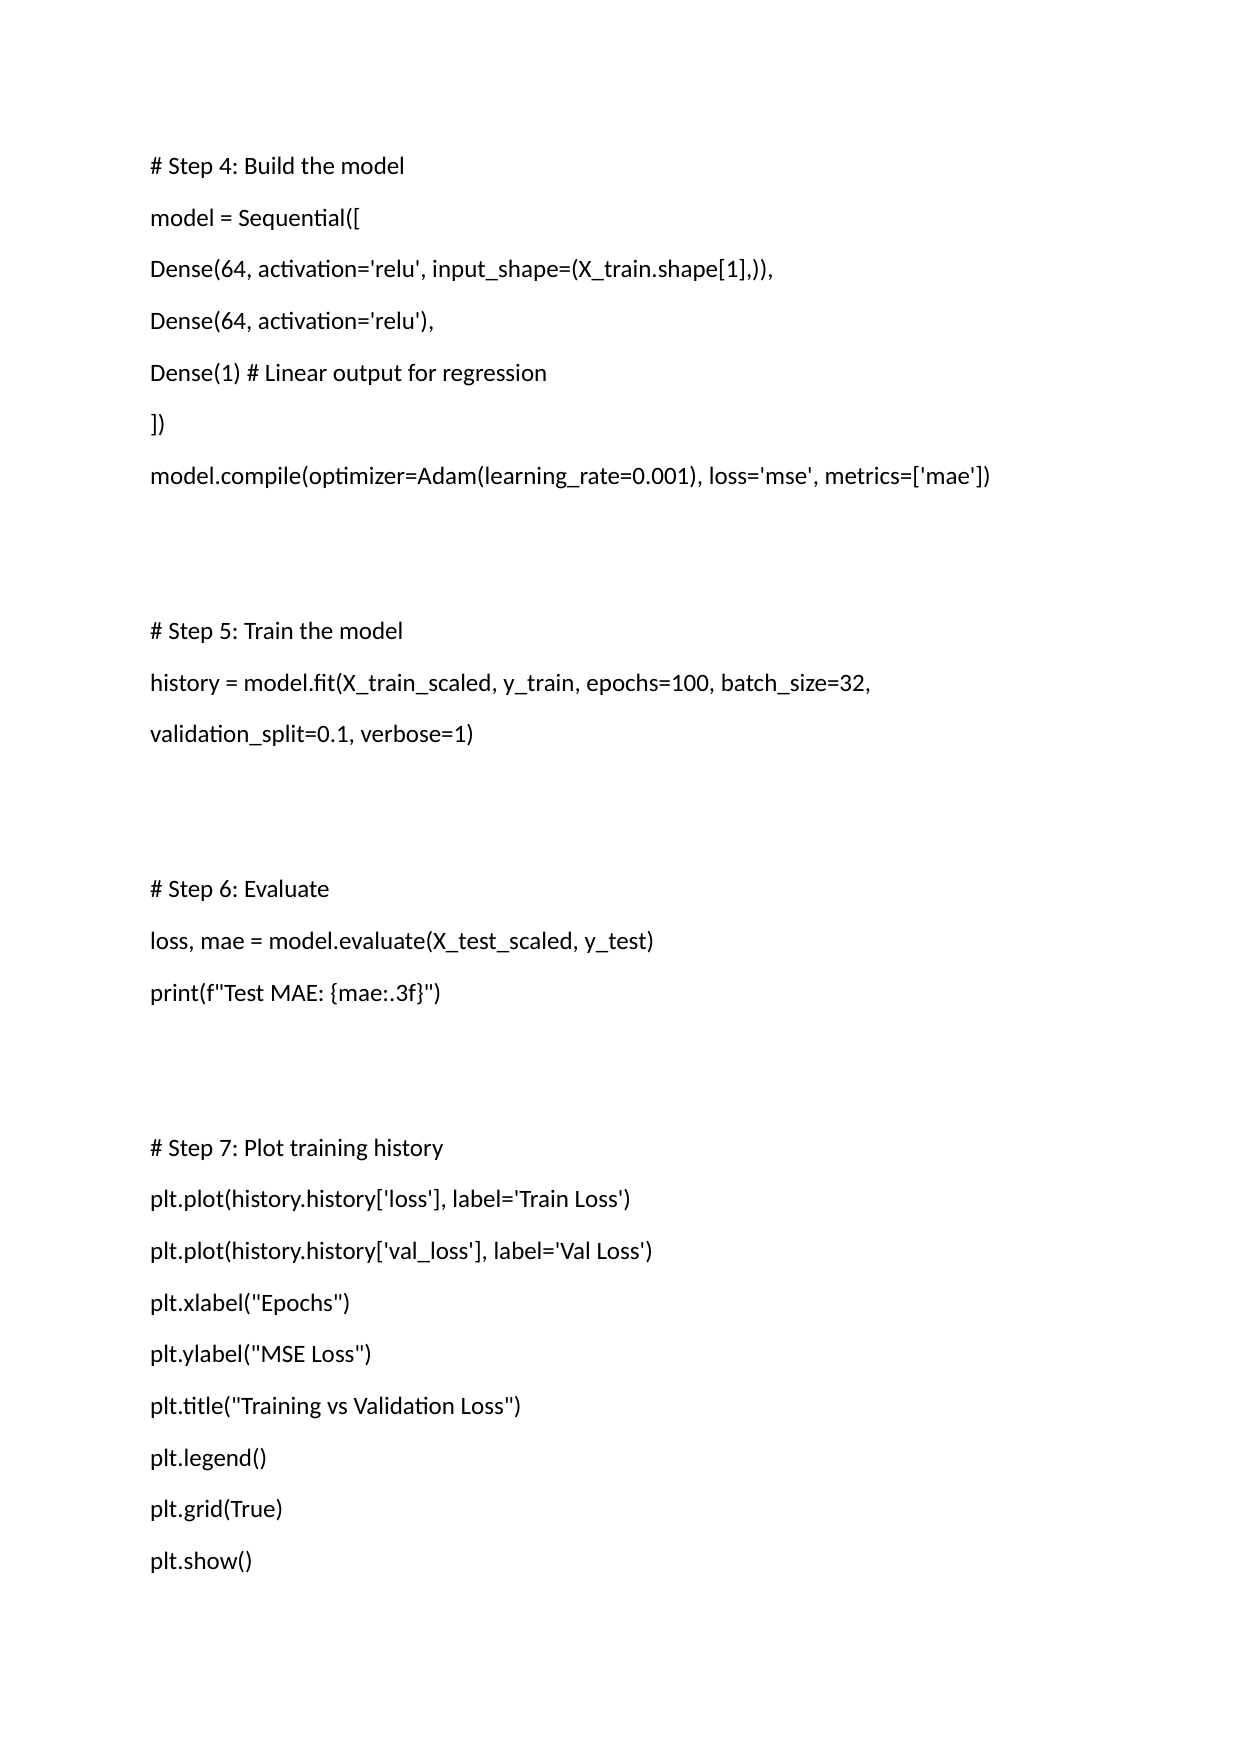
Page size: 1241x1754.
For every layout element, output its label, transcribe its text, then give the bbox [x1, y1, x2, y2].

text plt.ylabel("MSE Loss") [150, 1338, 1090, 1369]
text loss, mae = model.evaluate(X_test_scaled, y_test) [150, 925, 1090, 956]
text validation_split=0.1, verbose=1) [150, 718, 1090, 749]
text model = Sequential([ [150, 202, 1090, 232]
text # Step 7: Plot training history [150, 1132, 1090, 1162]
text # Step 6: Evaluate [150, 873, 1090, 904]
text history = model.fit(X_train_scaled, y_train, epochs=100, batch_size=32, [150, 667, 1090, 697]
text plt.grid(True) [150, 1493, 1090, 1524]
text plt.title("Training vs Validation Loss") [150, 1390, 1090, 1421]
text ]) [150, 408, 1090, 439]
text Dense(64, activation='relu', input_shape=(X_train.shape[1],)), [150, 253, 1090, 284]
text print(f"Test MAE: {mae:.3f}") [150, 977, 1090, 1007]
text # Step 5: Train the model [150, 615, 1090, 646]
text Dense(1) # Linear output for regression [150, 357, 1090, 387]
text plt.plot(history.history['val_loss'], label='Val Loss') [150, 1235, 1090, 1266]
text Dense(64, activation='relu'), [150, 305, 1090, 336]
text plt.xlabel("Epochs") [150, 1287, 1090, 1317]
text plt.plot(history.history['loss'], label='Train Loss') [150, 1183, 1090, 1214]
text # Step 4: Build the model [150, 150, 1090, 181]
text plt.legend() [150, 1442, 1090, 1472]
text model.compile(optimizer=Adam(learning_rate=0.001), loss='mse', metrics=['mae']) [150, 460, 1090, 491]
text plt.show() [150, 1545, 1090, 1576]
